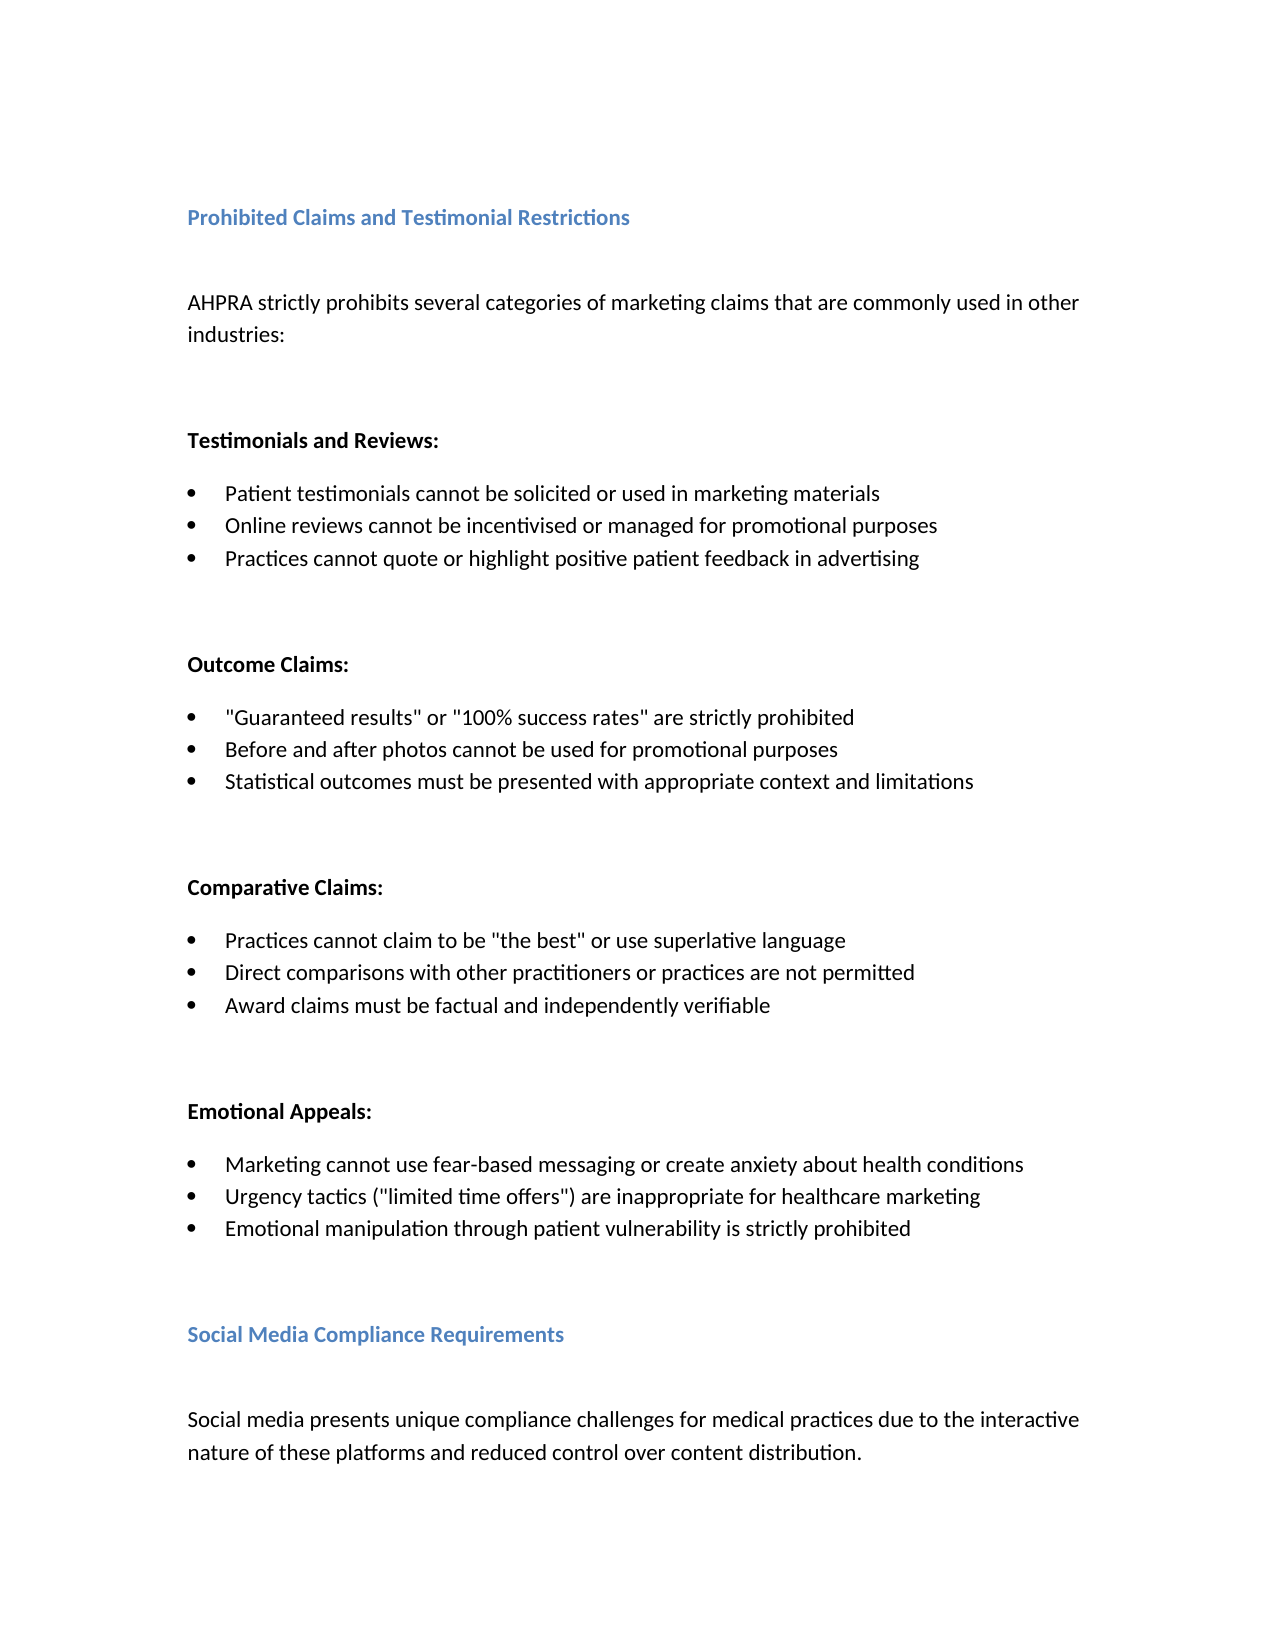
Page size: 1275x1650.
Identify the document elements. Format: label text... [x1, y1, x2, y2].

list Statistical outcomes must be presented with appropriate context and limitations [187, 767, 1087, 795]
list Online reviews cannot be incentivised or managed for promotional purposes [187, 512, 1087, 540]
list Practices cannot claim to be "the best" or use superlative language [187, 926, 1087, 954]
list Emotional manipulation through patient vulnerability is strictly prohibited [187, 1214, 1087, 1242]
text AHPRA strictly prohibits several categories of marketing claims that are commonly used in other industries: [187, 288, 1087, 348]
text Outcome Claims: [187, 650, 1087, 678]
text Testimonials and Reviews: [187, 426, 1087, 454]
list Practices cannot quote or highlight positive patient feedback in advertising [187, 544, 1087, 572]
list Direct comparisons with other practitioners or practices are not permitted [187, 958, 1087, 987]
text Social media presents unique compliance challenges for medical practices due to the interactive nature of these platforms and reduced control over content distribution. [187, 1405, 1087, 1466]
list "Guaranteed results" or "100% success rates" are strictly prohibited [187, 703, 1087, 731]
subtitle Social Media Compliance Requirements [187, 1320, 1087, 1348]
text Comparative Claims: [187, 873, 1087, 901]
list Marketing cannot use fear-based messaging or create anxiety about health conditions [187, 1150, 1087, 1178]
list Urgency tactics ("limited time offers") are inappropriate for healthcare marketing [187, 1182, 1087, 1210]
text Emotional Appeals: [187, 1097, 1087, 1125]
list Patient testimonials cannot be solicited or used in marketing materials [187, 479, 1087, 507]
list Award claims must be factual and independently verifiable [187, 991, 1087, 1019]
subtitle Prohibited Claims and Testimonial Restrictions [187, 203, 1087, 231]
list Before and after photos cannot be used for promotional purposes [187, 735, 1087, 763]
